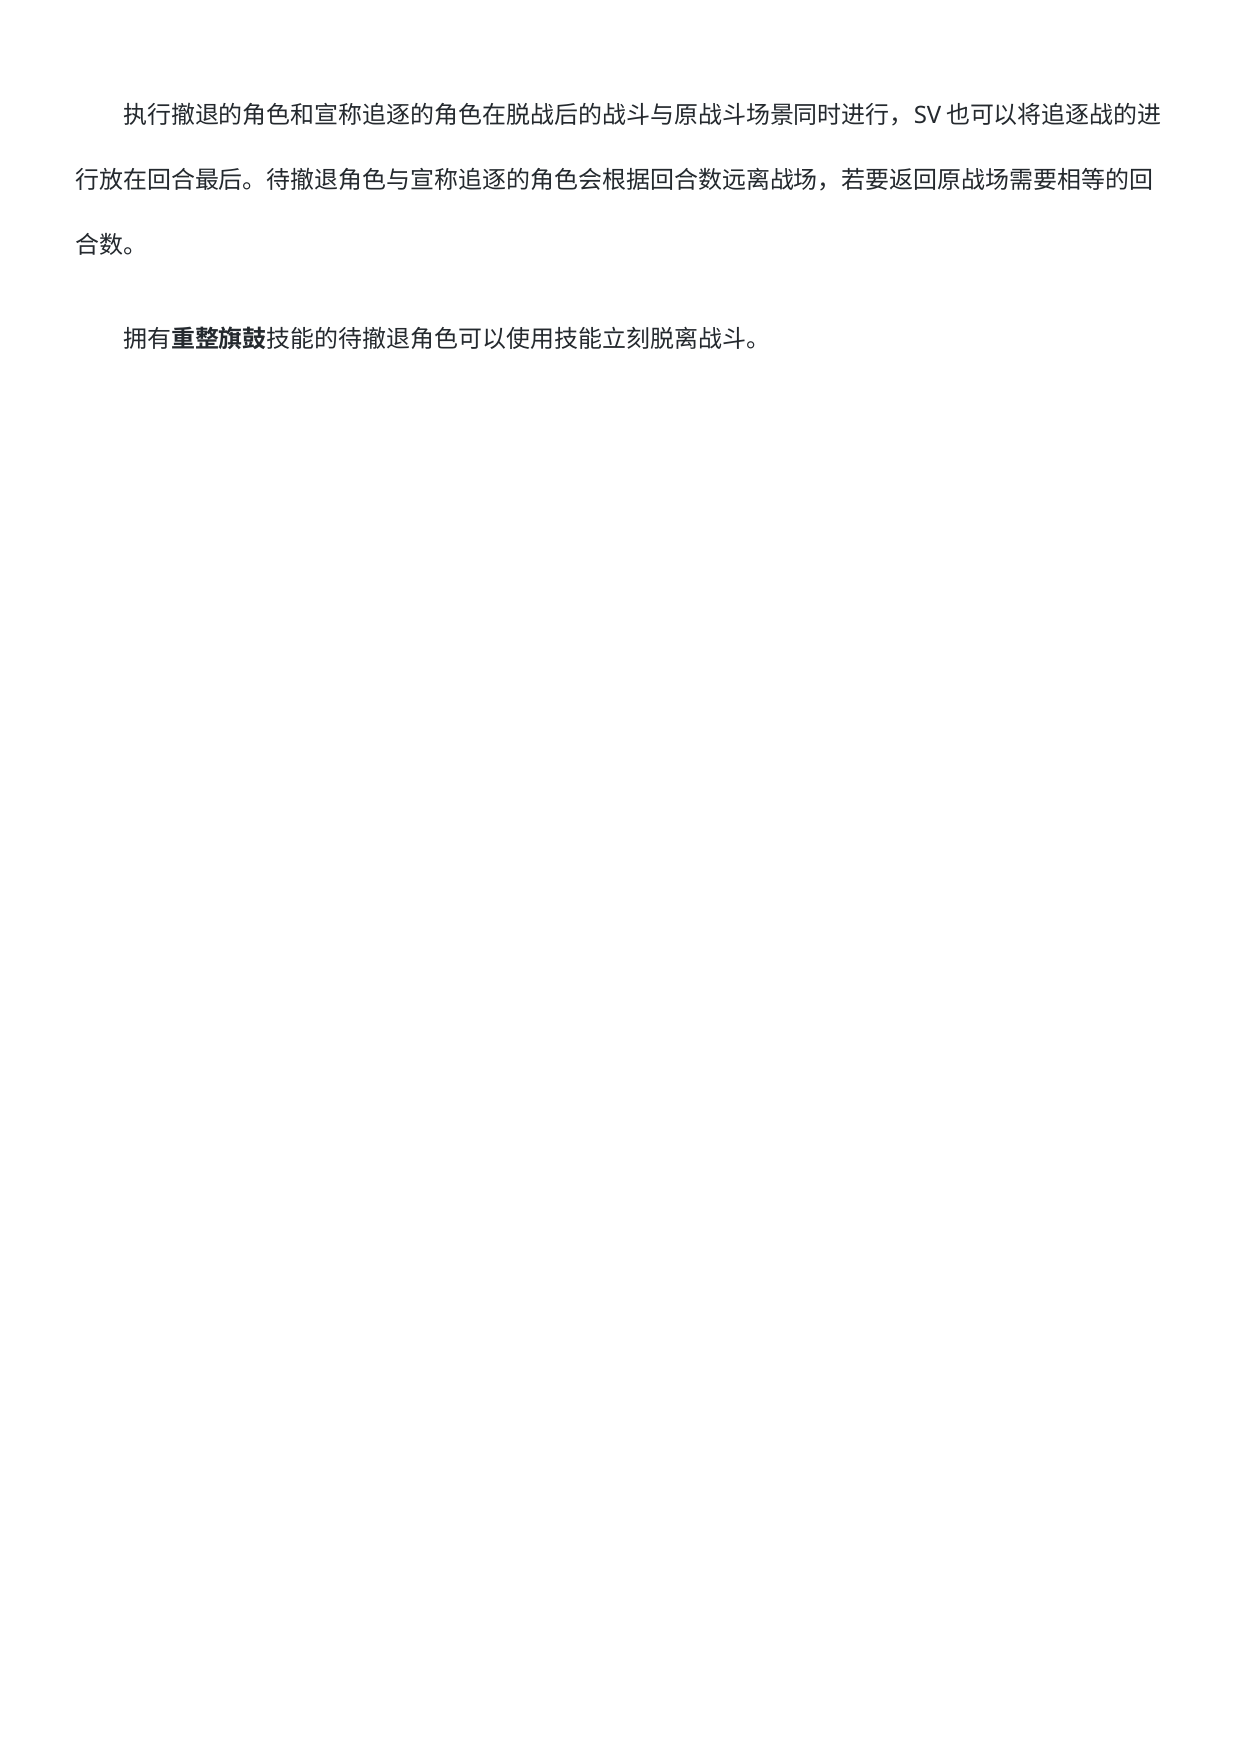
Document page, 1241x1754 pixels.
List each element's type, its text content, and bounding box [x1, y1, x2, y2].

text 拥有重整旗鼓技能的待撤退角色可以使用技能立刻脱离战斗。 [75, 305, 1165, 370]
text 执行撤退的角色和宣称追逐的角色在脱战后的战斗与原战斗场景同时进行，SV也可以将追逐战的进行放在回合最后。待撤退角色与宣称追逐的角色会根据回合数远离战场，若要返回原战场需要相等的回合数。 [75, 81, 1165, 276]
